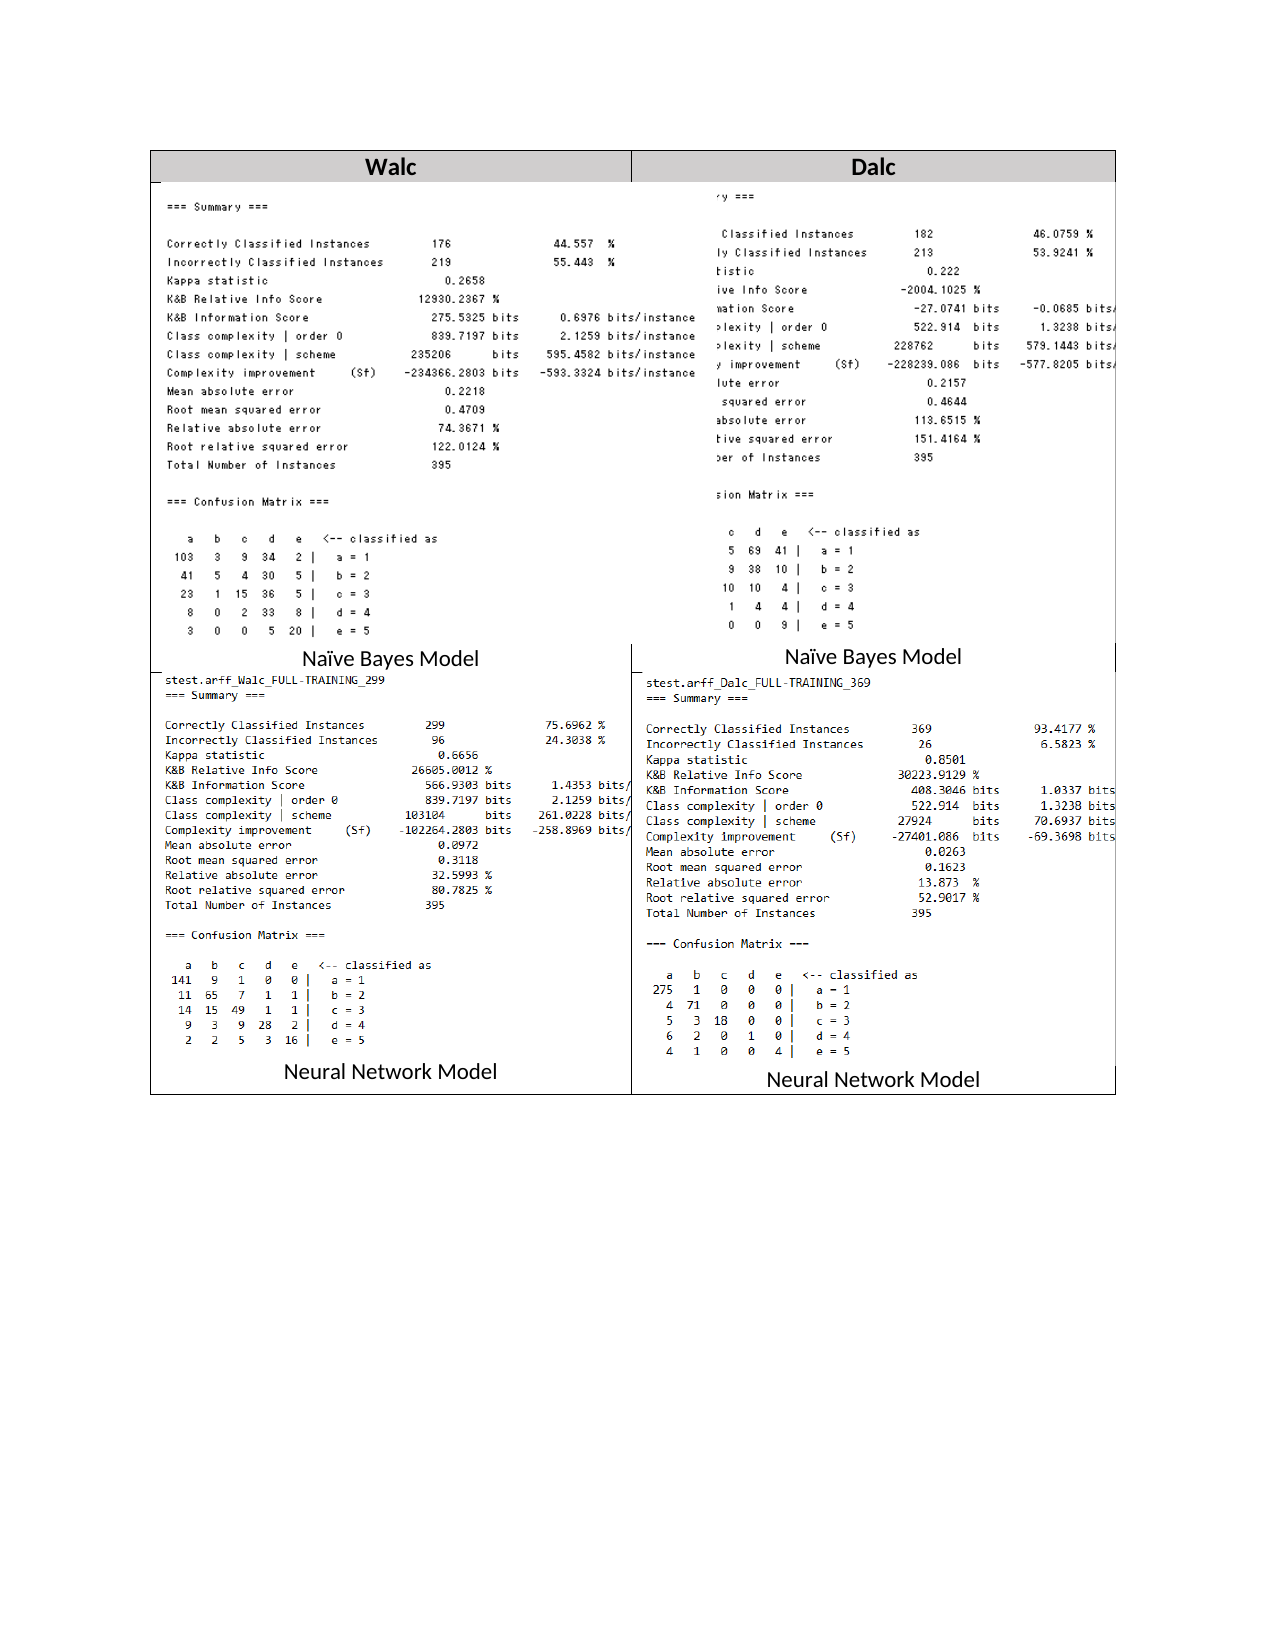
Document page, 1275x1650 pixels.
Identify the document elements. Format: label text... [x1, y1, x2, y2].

picture [161, 672, 631, 1057]
table_header Walc [151, 151, 631, 182]
table_cell Naïve Bayes Model [151, 183, 631, 672]
picture [161, 182, 1116, 644]
table_cell Neural Network Model [632, 673, 1115, 1093]
table_header Dalc [632, 151, 1115, 182]
table_cell Naïve Bayes Model [632, 643, 1115, 672]
picture [642, 672, 1116, 1066]
table_cell Neural Network Model [151, 673, 631, 1093]
